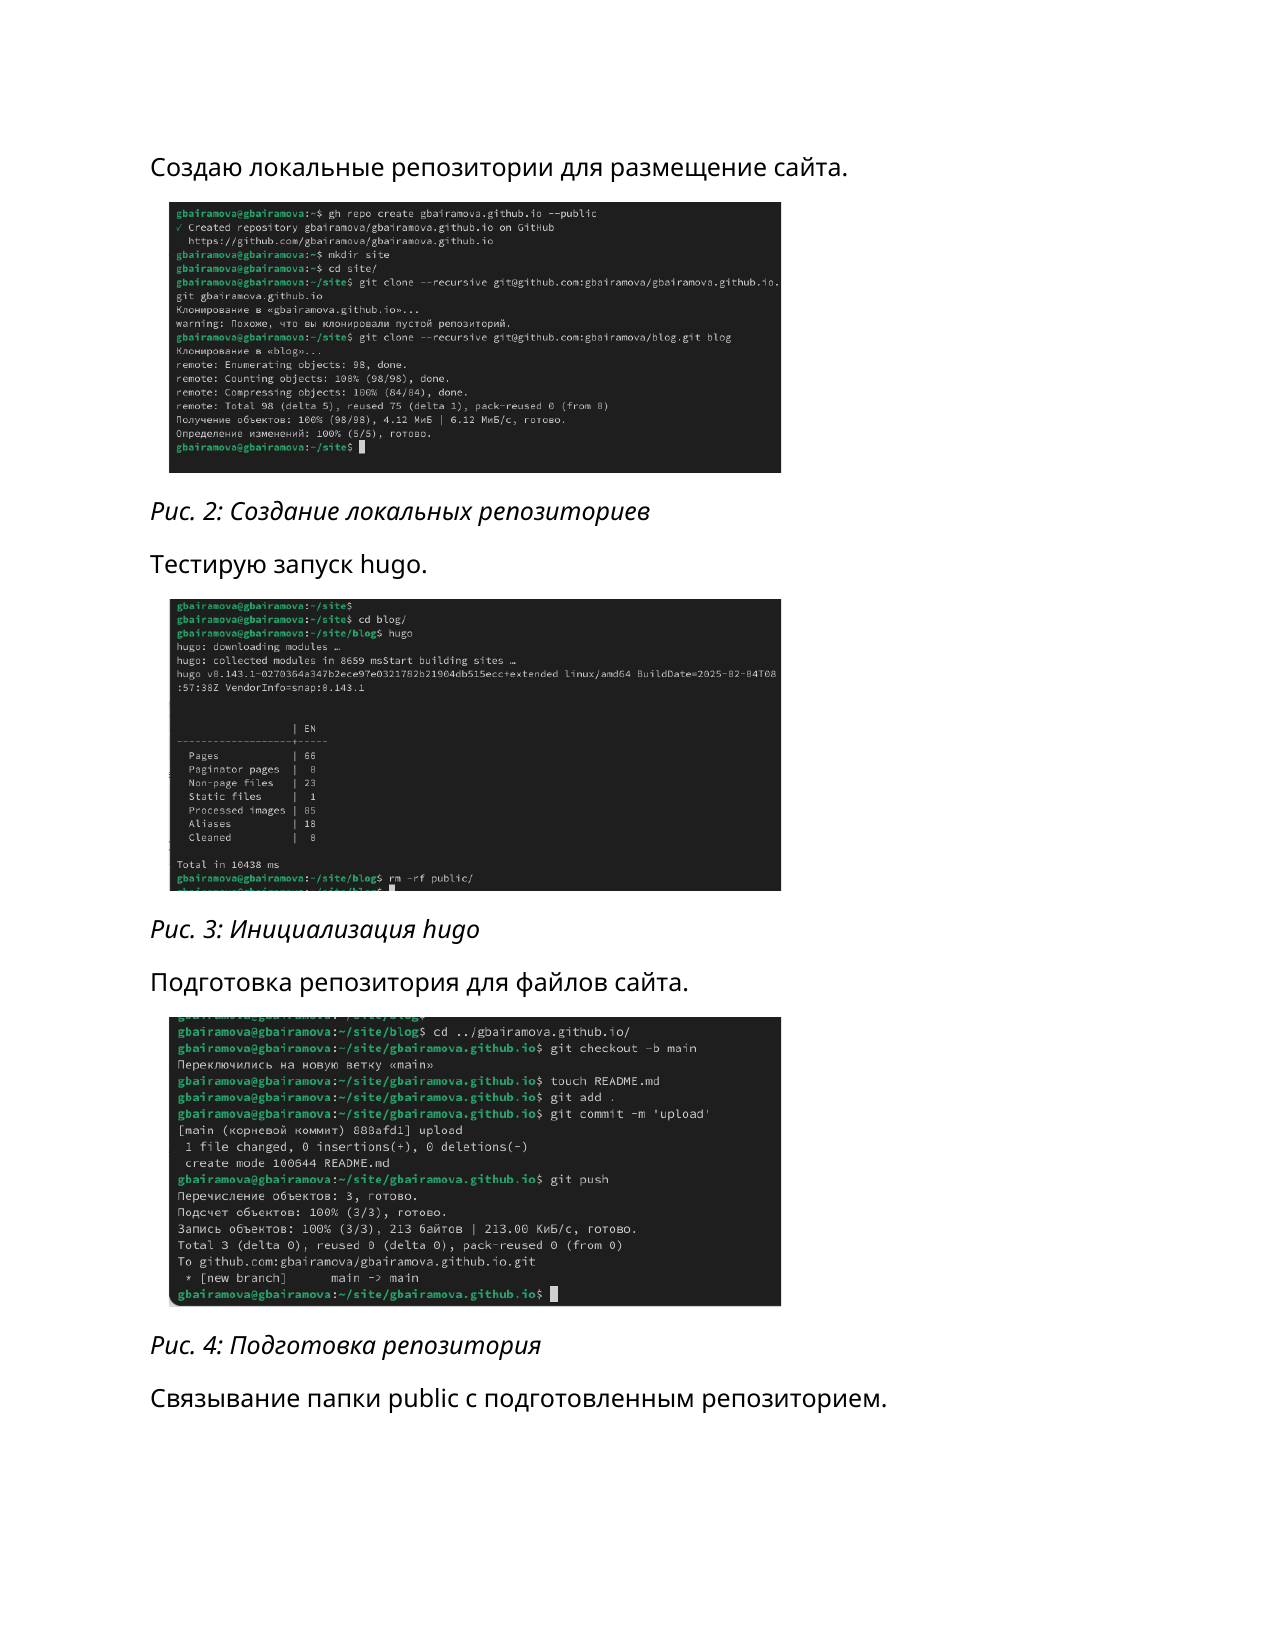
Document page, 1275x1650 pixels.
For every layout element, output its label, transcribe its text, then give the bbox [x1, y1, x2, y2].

text Подготовка репозитория для файлов сайта. [150, 964, 1125, 998]
text Связывание папки public с подготовленным репозиторием. [150, 1381, 1125, 1415]
text Рис. 3: Инициализация hugo [150, 912, 1125, 946]
text Создаю локальные репозитории для размещение сайта. [150, 150, 1125, 184]
picture [168, 1017, 782, 1307]
picture [168, 599, 782, 891]
text Рис. 4: Подготовка репозитория [150, 1328, 1125, 1362]
text Тестирую запуск hugo. [150, 547, 1125, 581]
picture [168, 202, 782, 473]
text Рис. 2: Создание локальных репозиториев [150, 494, 1125, 528]
